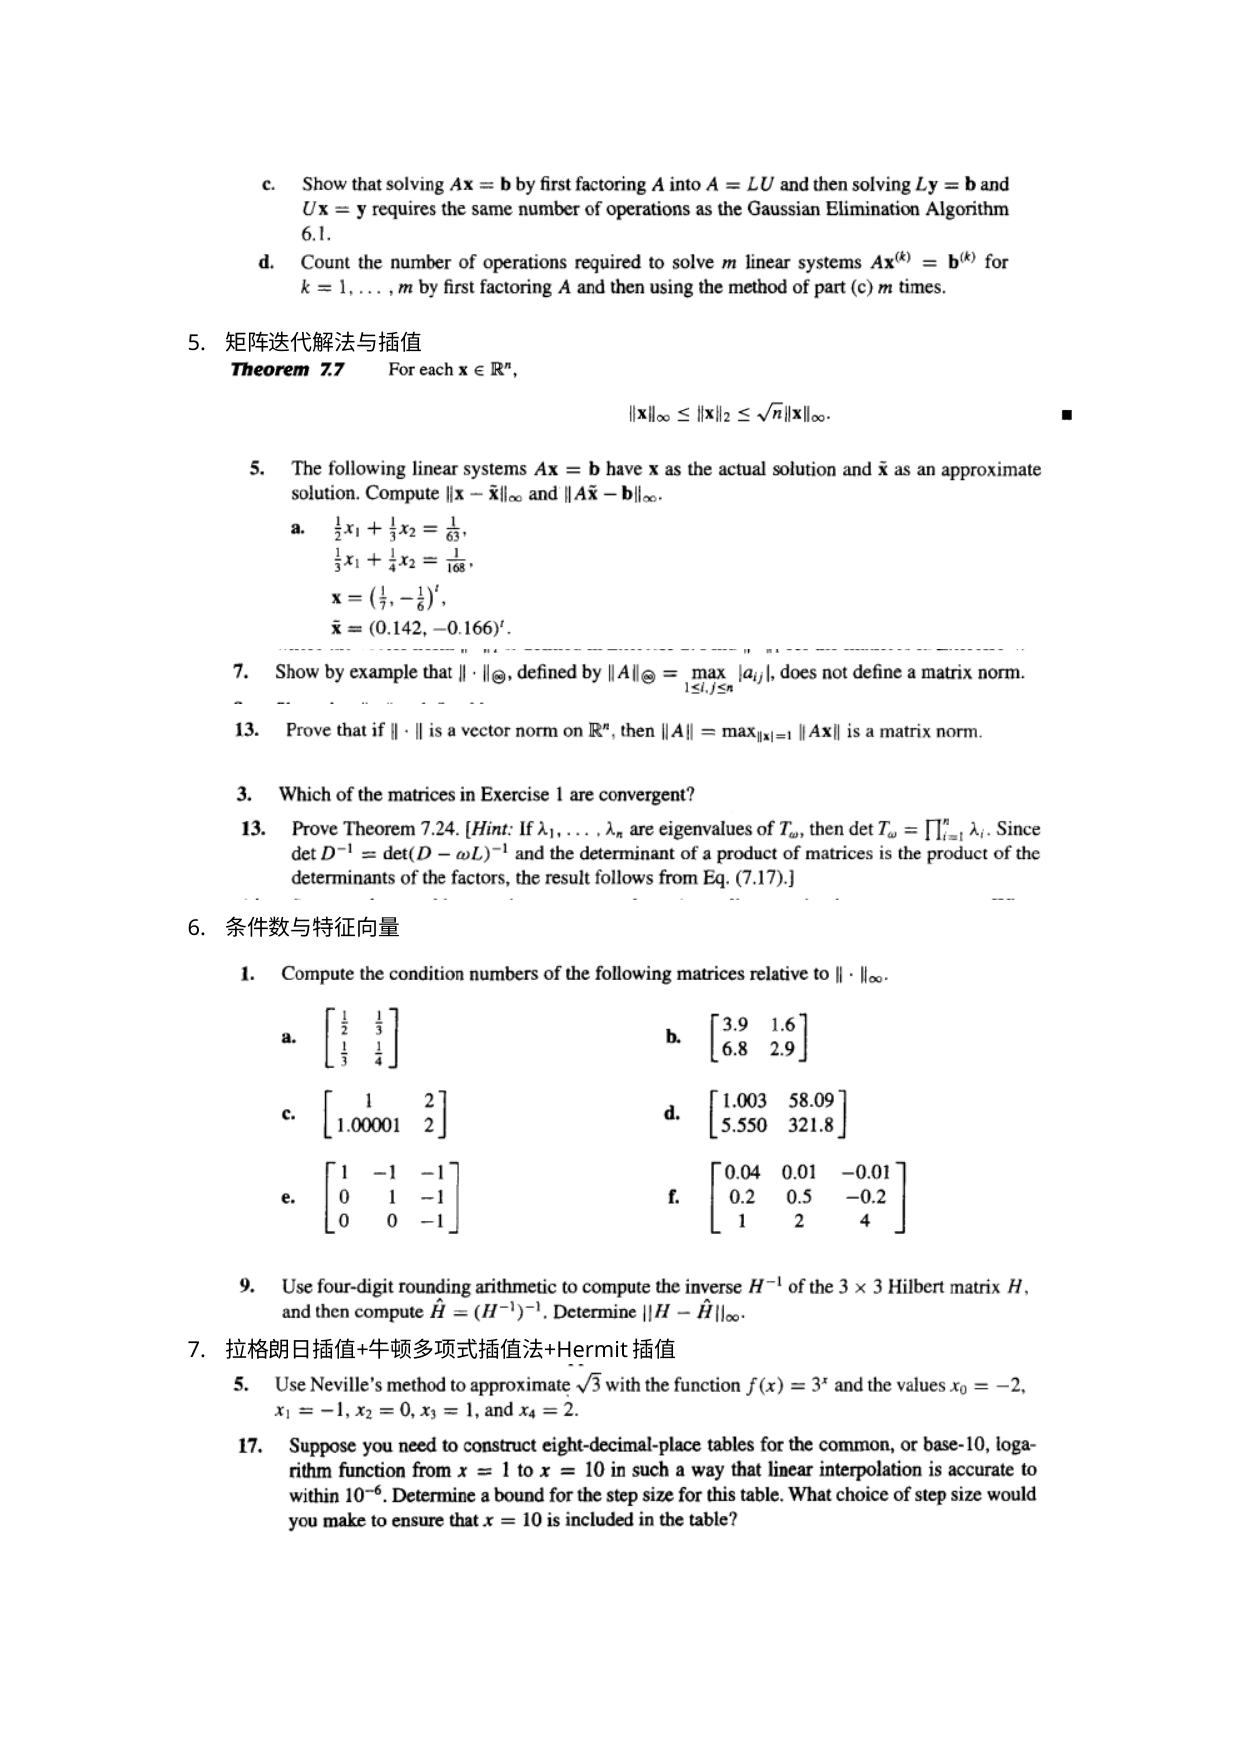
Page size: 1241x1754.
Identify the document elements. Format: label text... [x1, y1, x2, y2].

picture [225, 1364, 1039, 1425]
list 矩阵迭代解法与插值 [187, 324, 1053, 357]
picture [225, 1429, 1059, 1539]
picture [225, 1267, 1068, 1332]
picture [225, 162, 1030, 320]
picture [225, 714, 998, 750]
list 拉格朗日插值+牛顿多项式插值法+Hermit插值 [187, 1332, 1053, 1364]
picture [225, 649, 1047, 704]
picture [225, 357, 1091, 449]
picture [225, 812, 1054, 900]
list 条件数与特征向量 [187, 909, 1053, 942]
picture [225, 942, 1024, 1254]
picture [225, 779, 724, 807]
picture [225, 454, 1071, 646]
